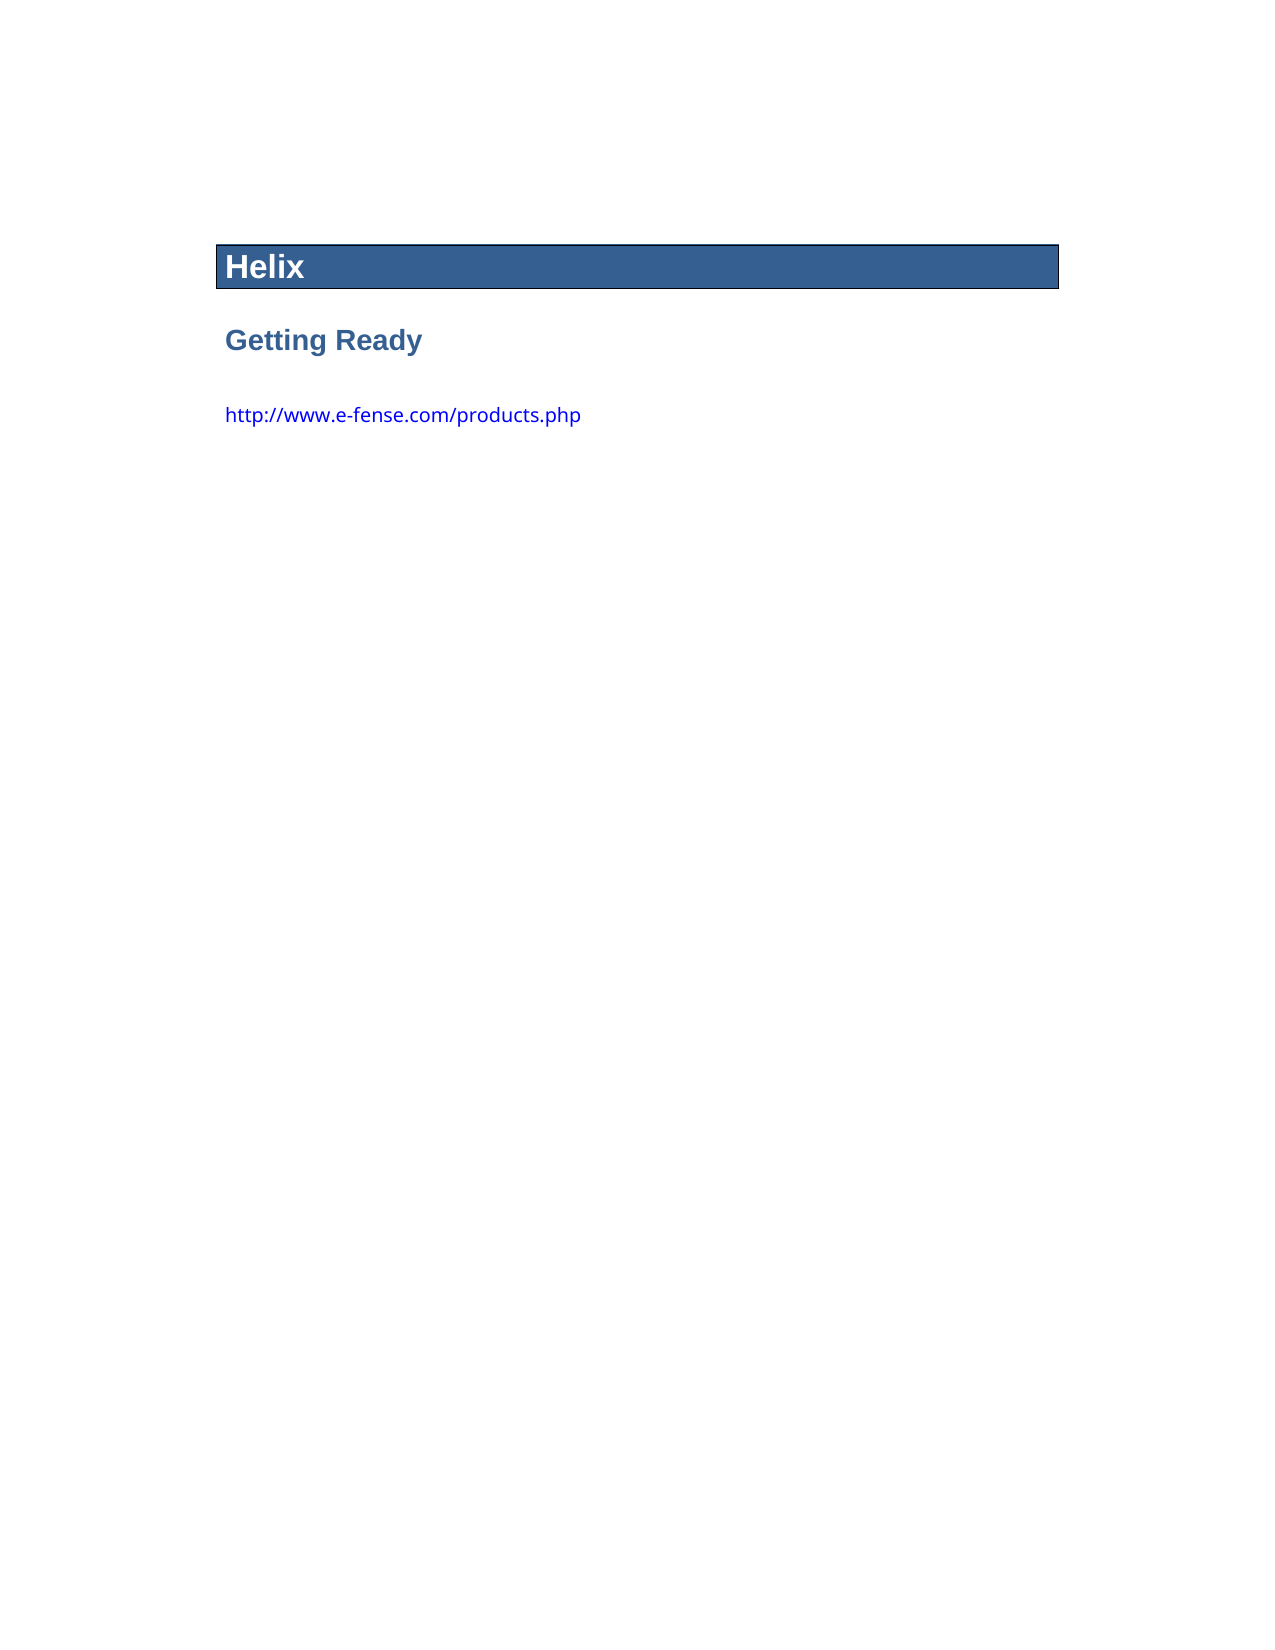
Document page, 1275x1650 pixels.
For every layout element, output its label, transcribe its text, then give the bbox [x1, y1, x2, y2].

text http://www.e-fense.com/products.php [225, 401, 1050, 428]
subtitle Getting Ready [225, 322, 1050, 356]
subtitle Helix [217, 246, 1058, 288]
